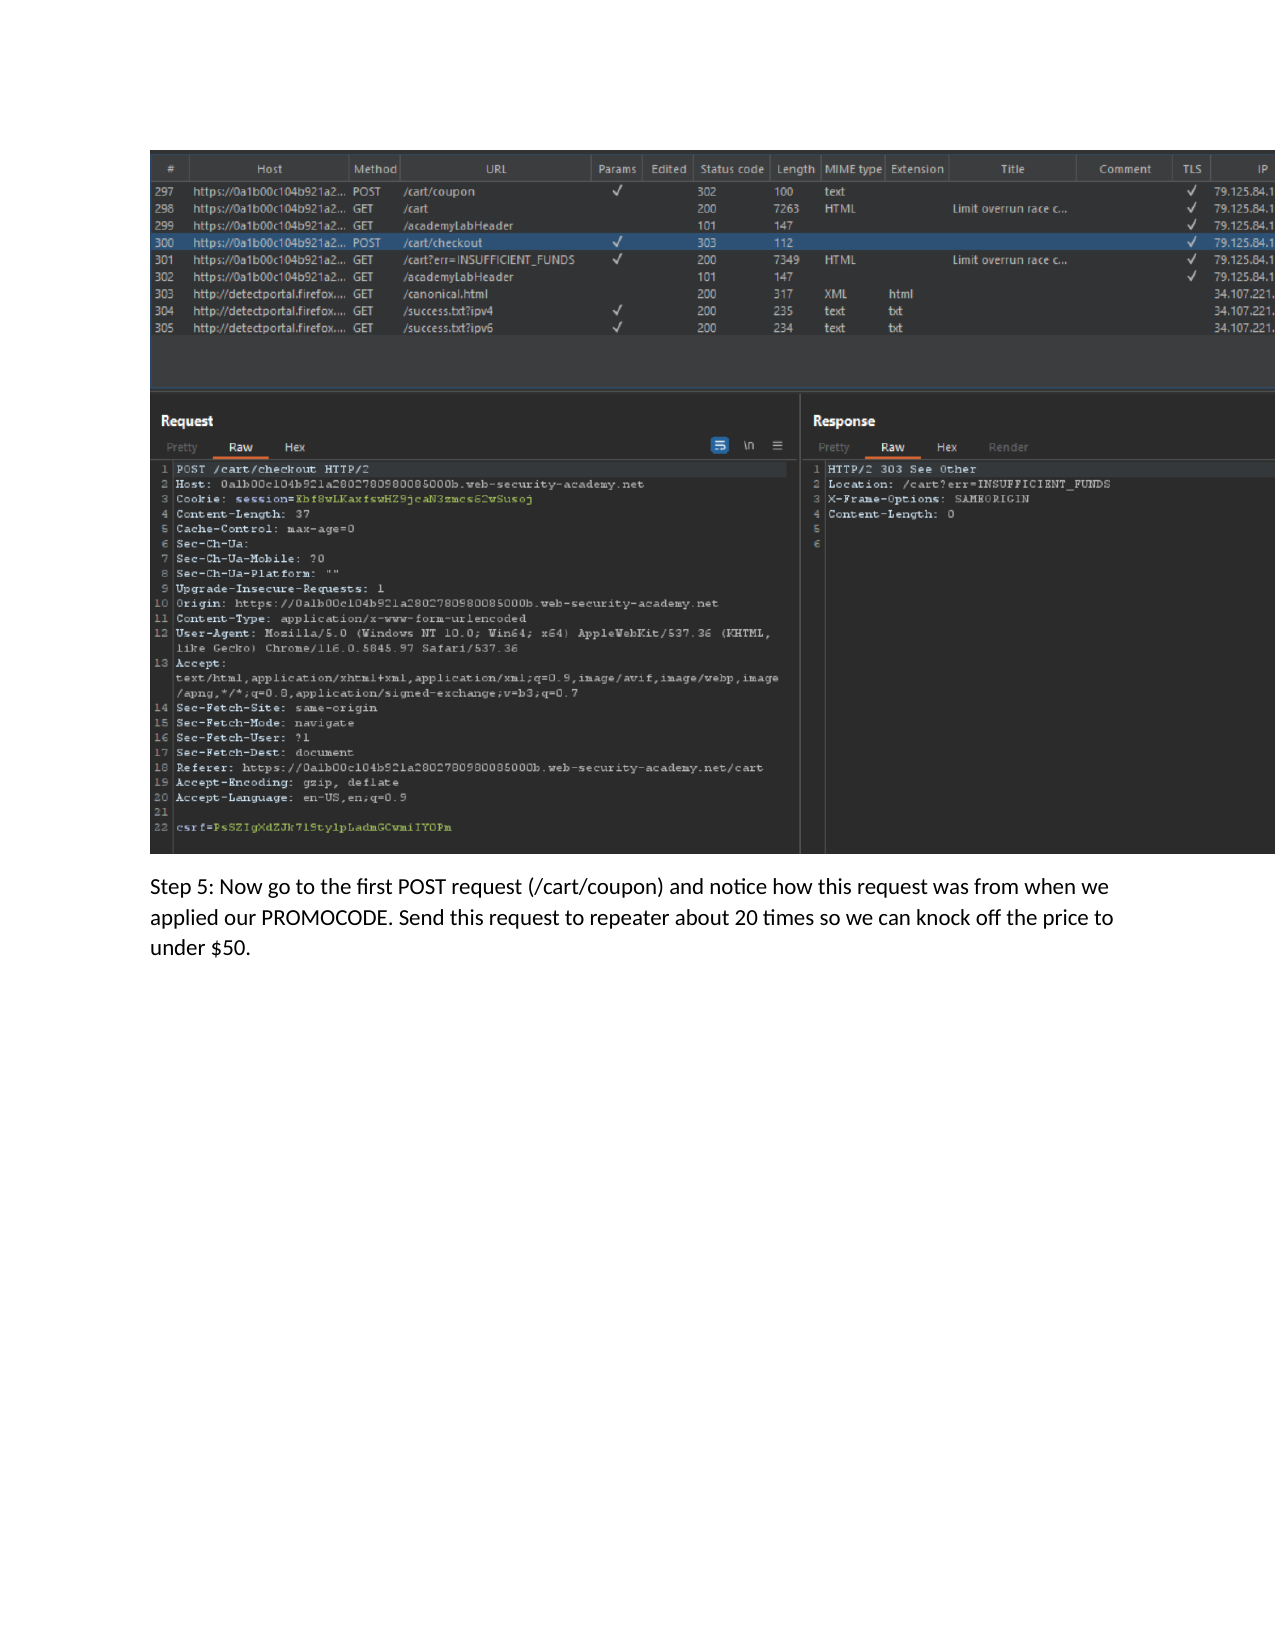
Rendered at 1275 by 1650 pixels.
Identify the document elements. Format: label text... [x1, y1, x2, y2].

picture [150, 150, 1275, 854]
text Step 5: Now go to the first POST request (/cart/coupon) and notice how this request was from when we applied our PROMOCODE. Send this request to repeater about 20 times so we can knock off the price to under $50. [150, 872, 1125, 961]
